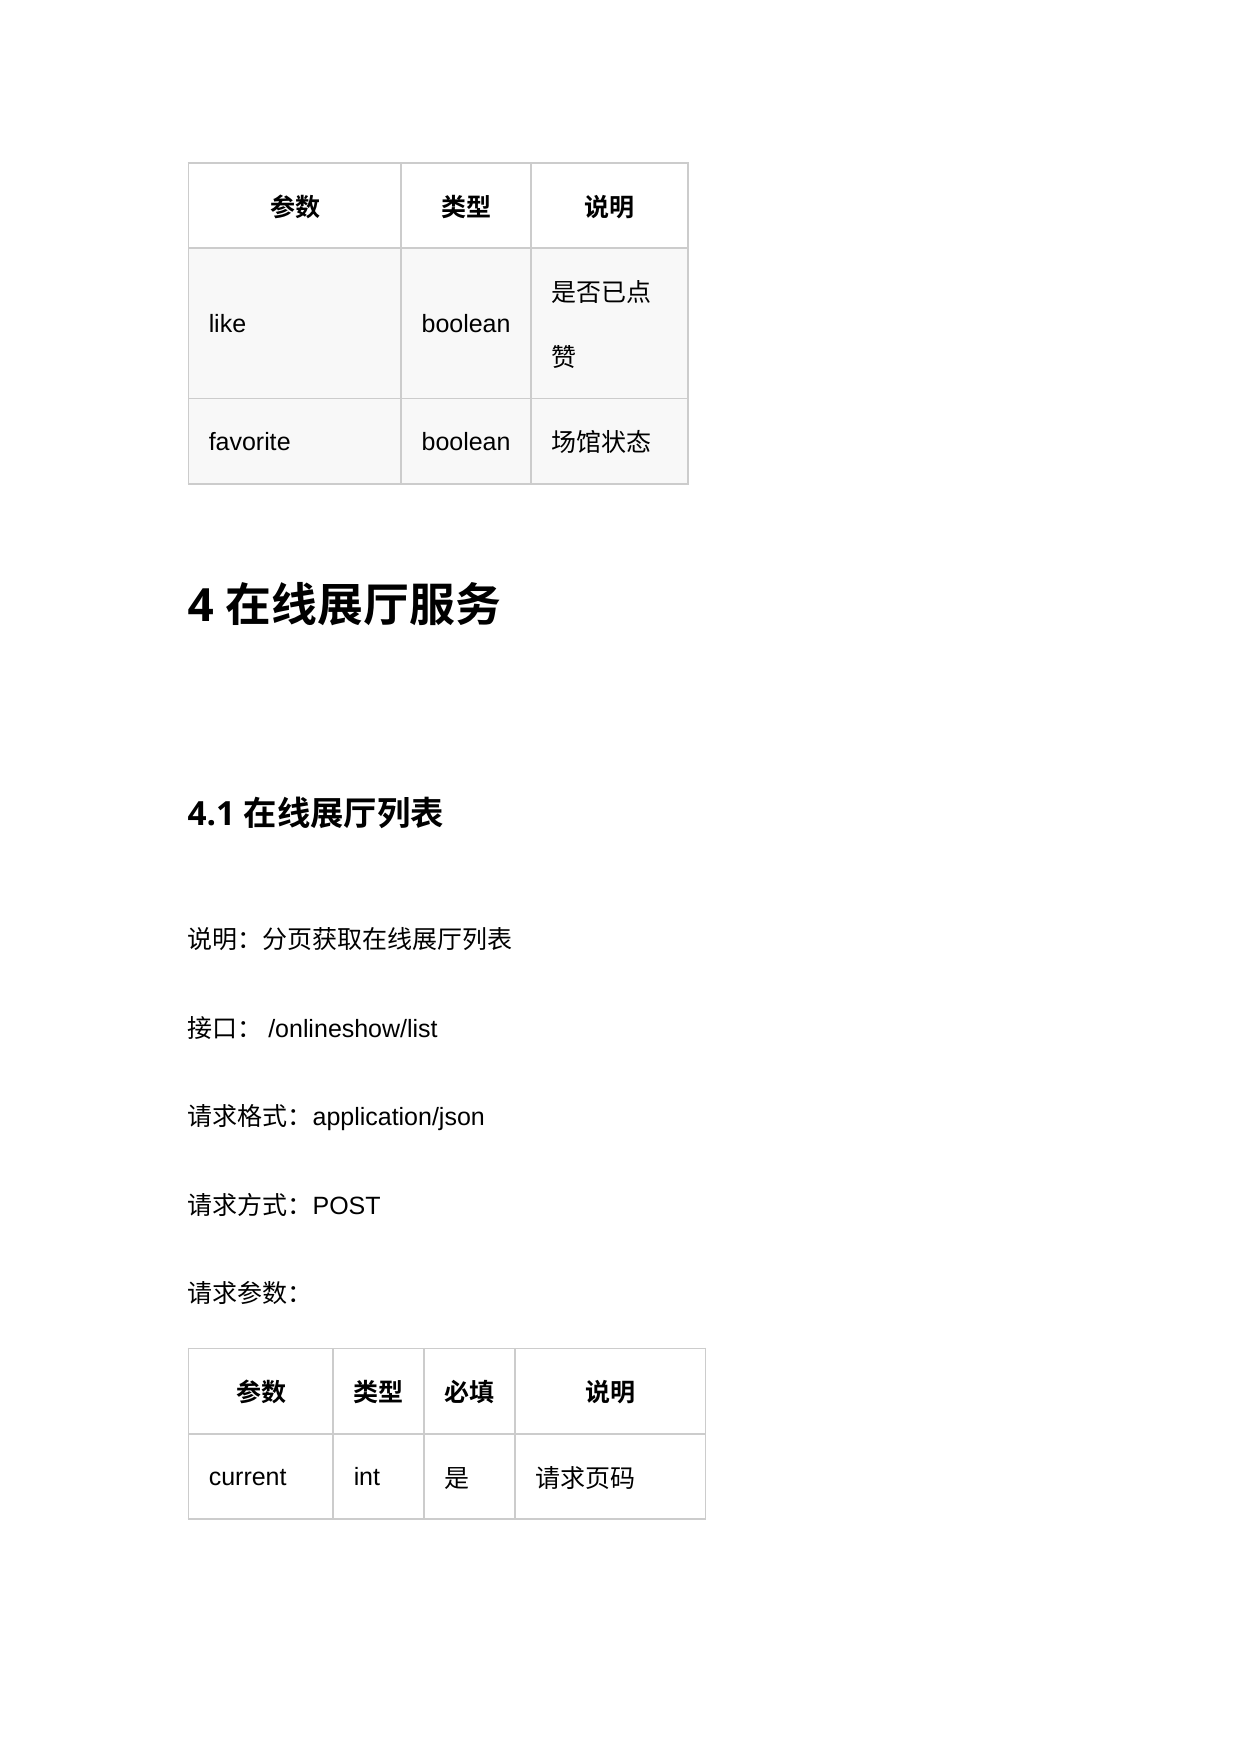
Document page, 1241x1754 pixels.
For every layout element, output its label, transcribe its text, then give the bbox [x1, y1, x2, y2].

table_cell favorite [189, 399, 400, 483]
table_cell like [189, 249, 400, 398]
text 接口： /onlineshow/list [187, 994, 1053, 1059]
text 请求方式：POST [187, 1171, 1053, 1236]
text 请求格式：application/json [187, 1082, 1053, 1147]
table_cell boolean [402, 249, 530, 398]
table_cell 是否已点赞 [532, 249, 687, 398]
table_header 参数 [189, 1349, 332, 1433]
text 说明：分页获取在线展厅列表 [187, 905, 1053, 970]
table_header 类型 [402, 164, 530, 247]
table_header 说明 [532, 164, 687, 247]
table_cell int [334, 1435, 423, 1518]
table_cell 请求页码 [516, 1435, 705, 1518]
table_header 类型 [334, 1349, 423, 1433]
subtitle 4.1 在线展厅列表 [187, 778, 1053, 843]
table_header 参数 [189, 164, 400, 247]
subtitle 4 在线展厅服务 [187, 552, 1053, 650]
table_cell current [189, 1435, 332, 1518]
table_cell boolean [402, 399, 530, 483]
text 请求参数： [187, 1259, 1053, 1324]
table_header 说明 [516, 1349, 705, 1433]
table_cell 是 [425, 1435, 514, 1518]
table_cell 场馆状态 [532, 399, 687, 483]
table_header 必填 [425, 1349, 514, 1433]
